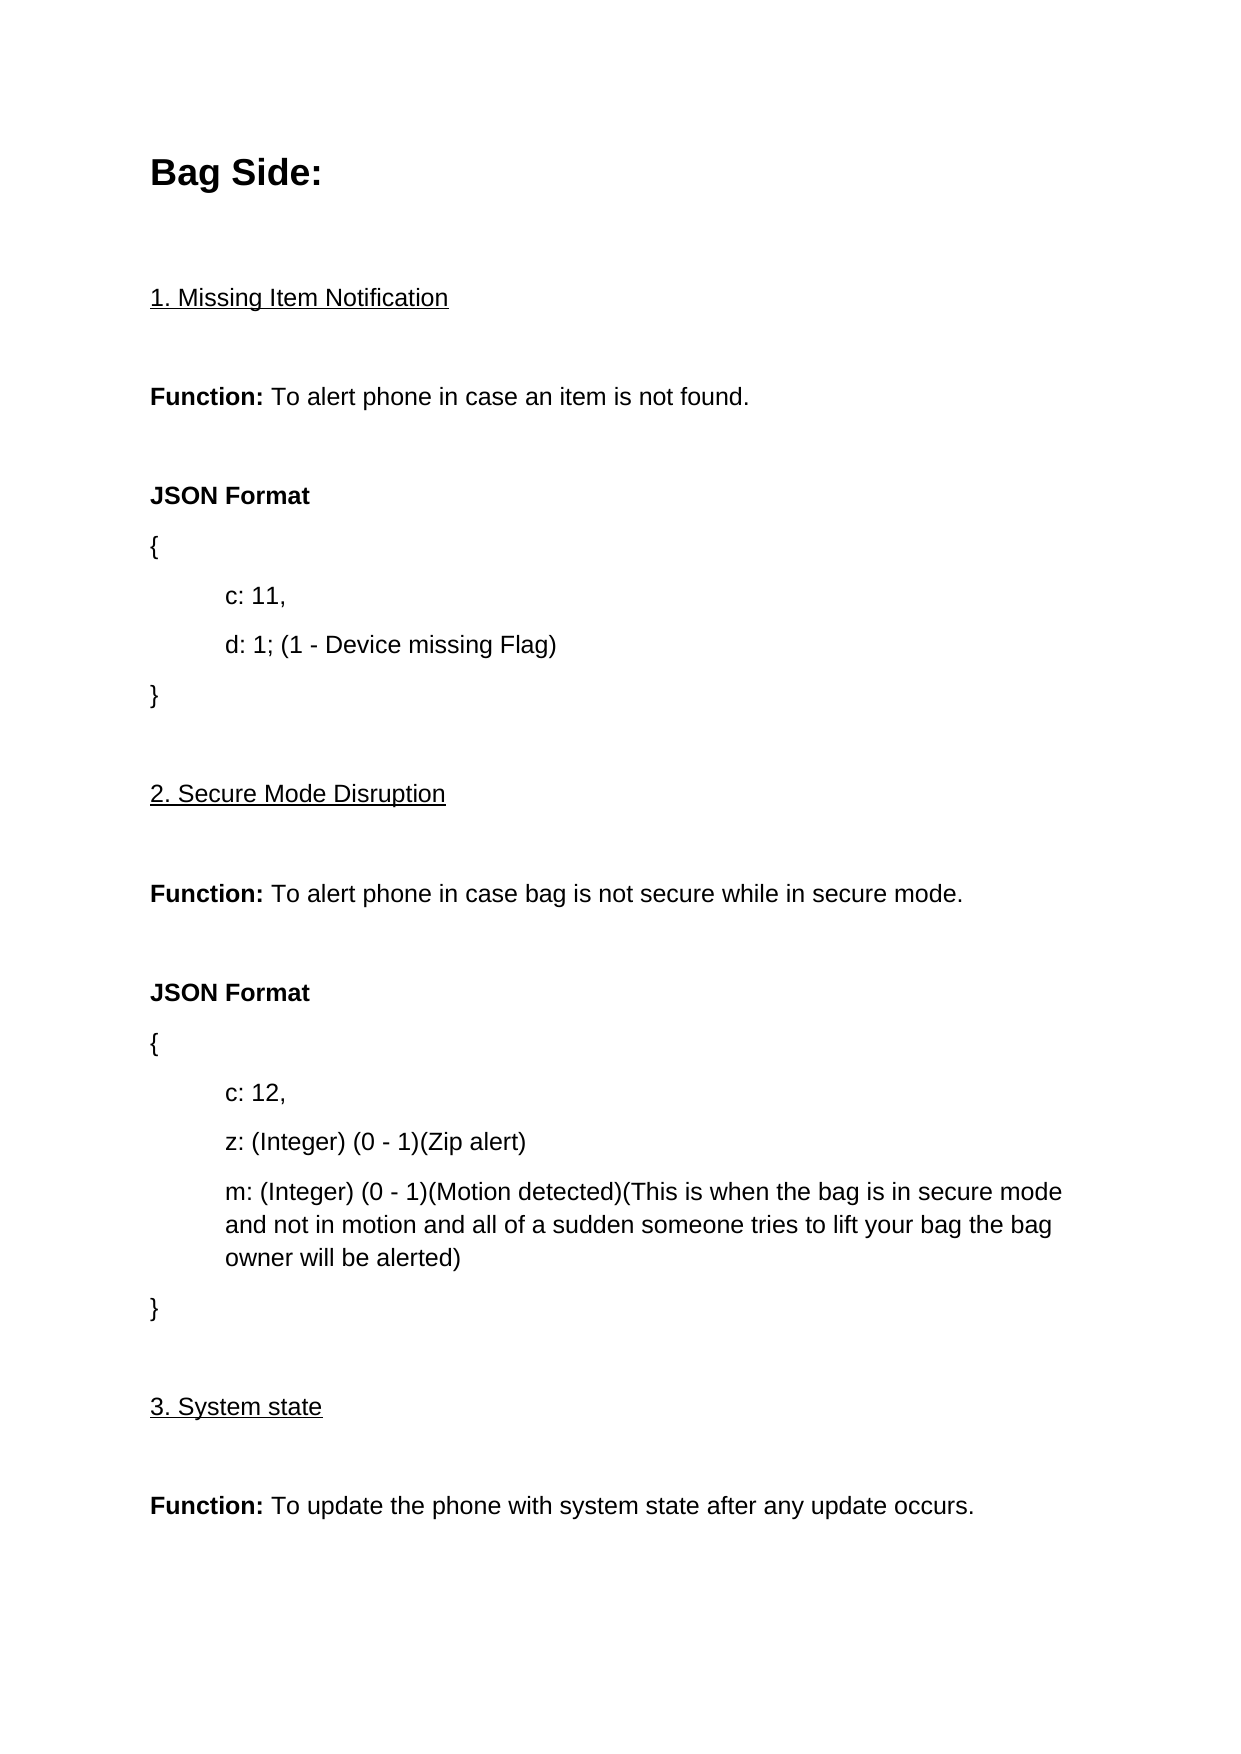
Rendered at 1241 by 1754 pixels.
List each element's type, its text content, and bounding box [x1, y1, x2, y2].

text { [150, 1028, 1090, 1057]
text Function: To alert phone in case bag is not secure while in secure mode. [150, 879, 1090, 907]
text z: (Integer) (0 - 1)(Zip alert) [150, 1127, 1090, 1156]
text m: (Integer) (0 - 1)(Motion detected)(This is when the bag is in secure mode and not in motion and all of a sudden someone tries to lift your bag the bag owner will be alerted) [225, 1177, 1090, 1272]
text Bag Side: [150, 150, 1090, 193]
text Function: To update the phone with system state after any update occurs. [150, 1491, 1090, 1520]
text } [150, 680, 1090, 709]
text JSON Format [150, 978, 1090, 1007]
text 2. Secure Mode Disruption [150, 779, 1090, 808]
text c: 11, [150, 581, 1090, 609]
text c: 12, [150, 1077, 1090, 1106]
text 3. System state [150, 1392, 1090, 1421]
text JSON Format [150, 481, 1090, 510]
text { [150, 531, 1090, 560]
text Function: To alert phone in case an item is not found. [150, 382, 1090, 411]
text 1. Missing Item Notification [150, 282, 1090, 311]
text } [150, 1293, 1090, 1321]
text d: 1; (1 - Device missing Flag) [150, 630, 1090, 659]
